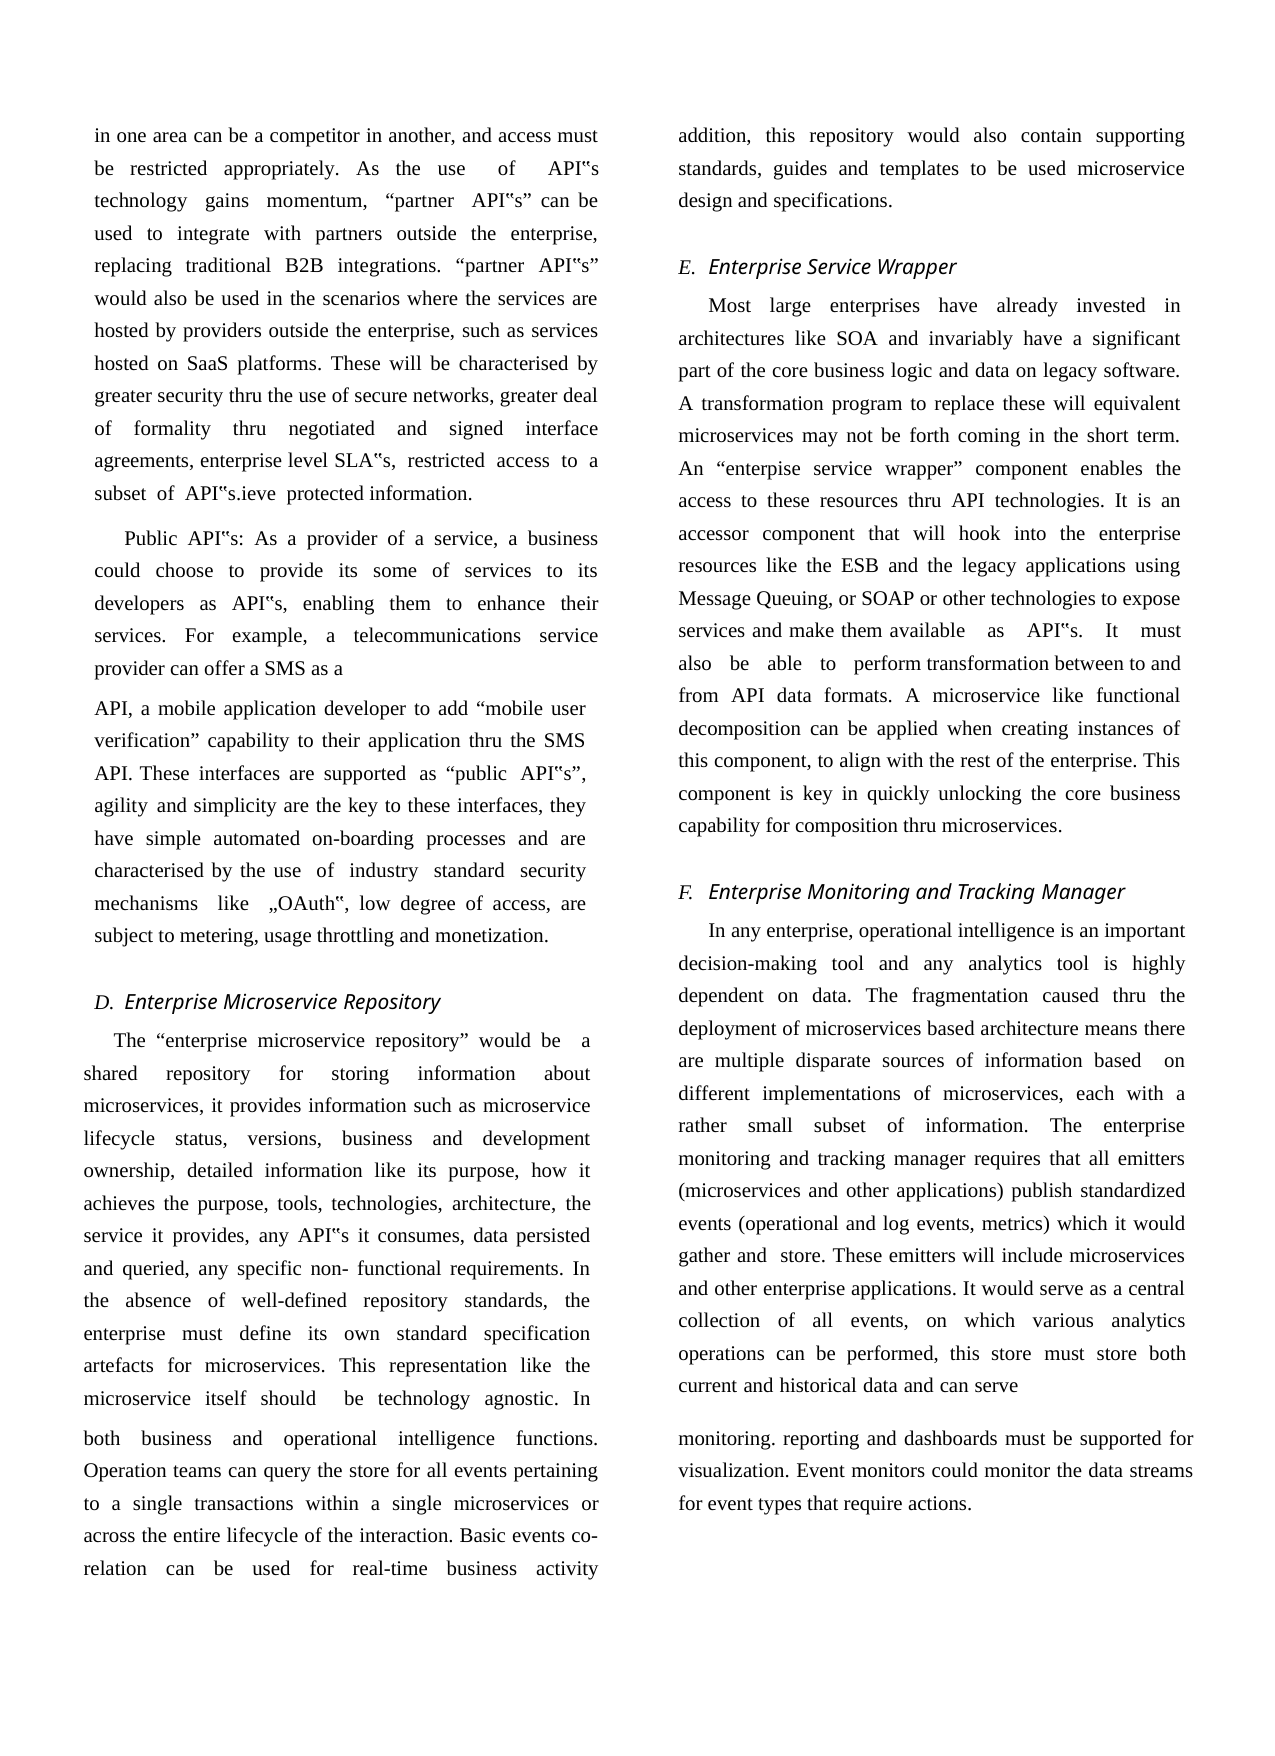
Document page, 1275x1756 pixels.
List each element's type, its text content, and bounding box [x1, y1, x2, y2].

text both business and operational intelligence functions. Operation teams can query the store for all events pertaining to a single transactions within a single microservices or across the entire lifecycle of the interaction. Basic events co-relation can be used for real-time business activity monitoring. reporting and dashboards must be supported for visualization. Event monitors could monitor the data streams for event types that require actions. [83, 1422, 599, 1584]
text both business and operational intelligence functions. Operation teams can query the store for all events pertaining to a single transactions within a single microservices or across the entire lifecycle of the interaction. Basic events co-relation can be used for real-time business activity monitoring. reporting and dashboards must be supported for visualization. Event monitors could monitor the data streams for event types that require actions. [678, 1422, 1194, 1519]
list Enterprise Service Wrapper [678, 250, 1198, 282]
text Public API‟s: As a provider of a service, a business could choose to provide its some of services to its developers as API‟s, enabling them to enhance their services. For example, a telecommunications service provider can offer a SMS as a [94, 522, 599, 684]
list Enterprise Microservice Repository [94, 985, 603, 1017]
text In any enterprise, operational intelligence is an important decision-making tool and any analytics tool is highly dependent on data. The fragmentation caused thru the deployment of microservices based architecture means there are multiple disparate sources of information based on different implementations of microservices, each with a rather small subset of information. The enterprise monitoring and tracking manager requires that all emitters (microservices and other applications) publish standardized events (operational and log events, metrics) which it would gather and store. These emitters will include microservices and other enterprise applications. It would serve as a central collection of all events, on which various analytics operations can be performed, this store must store both current and historical data and can serve [678, 914, 1186, 1401]
text API, a mobile application developer to add “mobile user verification” capability to their application thru the SMS API. These interfaces are supported as “public API‟s”, agility and simplicity are the key to these interfaces, they have simple automated on-boarding processes and are characterised by the use of industry standard security mechanisms like „OAuth‟, low degree of access, are subject to metering, usage throttling and monetization. [94, 692, 586, 952]
text Most large enterprises have already invested in architectures like SOA and invariably have a significant part of the core business logic and data on legacy software. A transformation program to replace these will equivalent microservices may not be forth coming in the short term. An “enterpise service wrapper” component enables the access to these resources thru API technologies. It is an accessor component that will hook into the enterprise resources like the ESB and the legacy applications using Message Queuing, or SOAP or other technologies to expose services and make them available as API‟s. It must also be able to perform transformation between to and from API data formats. A microservice like functional decomposition can be applied when creating instances of this component, to align with the rest of the enterprise. This component is key in quickly unlocking the core business capability for composition thru microservices. [678, 289, 1181, 841]
text The “enterprise microservice repository” would be a shared repository for storing information about microservices, it provides information such as microservice lifecycle status, versions, business and development ownership, detailed information like its purpose, how it achieves the purpose, tools, technologies, architecture, the service it provides, any API‟s it consumes, data persisted and queried, any specific non- functional requirements. In the absence of well-defined repository standards, the enterprise must define its own standard specification artefacts for microservices. This representation like the microservice itself should be technology agnostic. In addition, this repository would also contain supporting standards, guides and templates to be used microservice design and specifications. [83, 1024, 591, 1414]
list Enterprise Monitoring and Tracking Manager [678, 875, 1198, 907]
text The “enterprise microservice repository” would be a shared repository for storing information about microservices, it provides information such as microservice lifecycle status, versions, business and development ownership, detailed information like its purpose, how it achieves the purpose, tools, technologies, architecture, the service it provides, any API‟s it consumes, data persisted and queried, any specific non- functional requirements. In the absence of well-defined repository standards, the enterprise must define its own standard specification artefacts for microservices. This representation like the microservice itself should be technology agnostic. In addition, this repository would also contain supporting standards, guides and templates to be used microservice design and specifications. [678, 119, 1186, 217]
